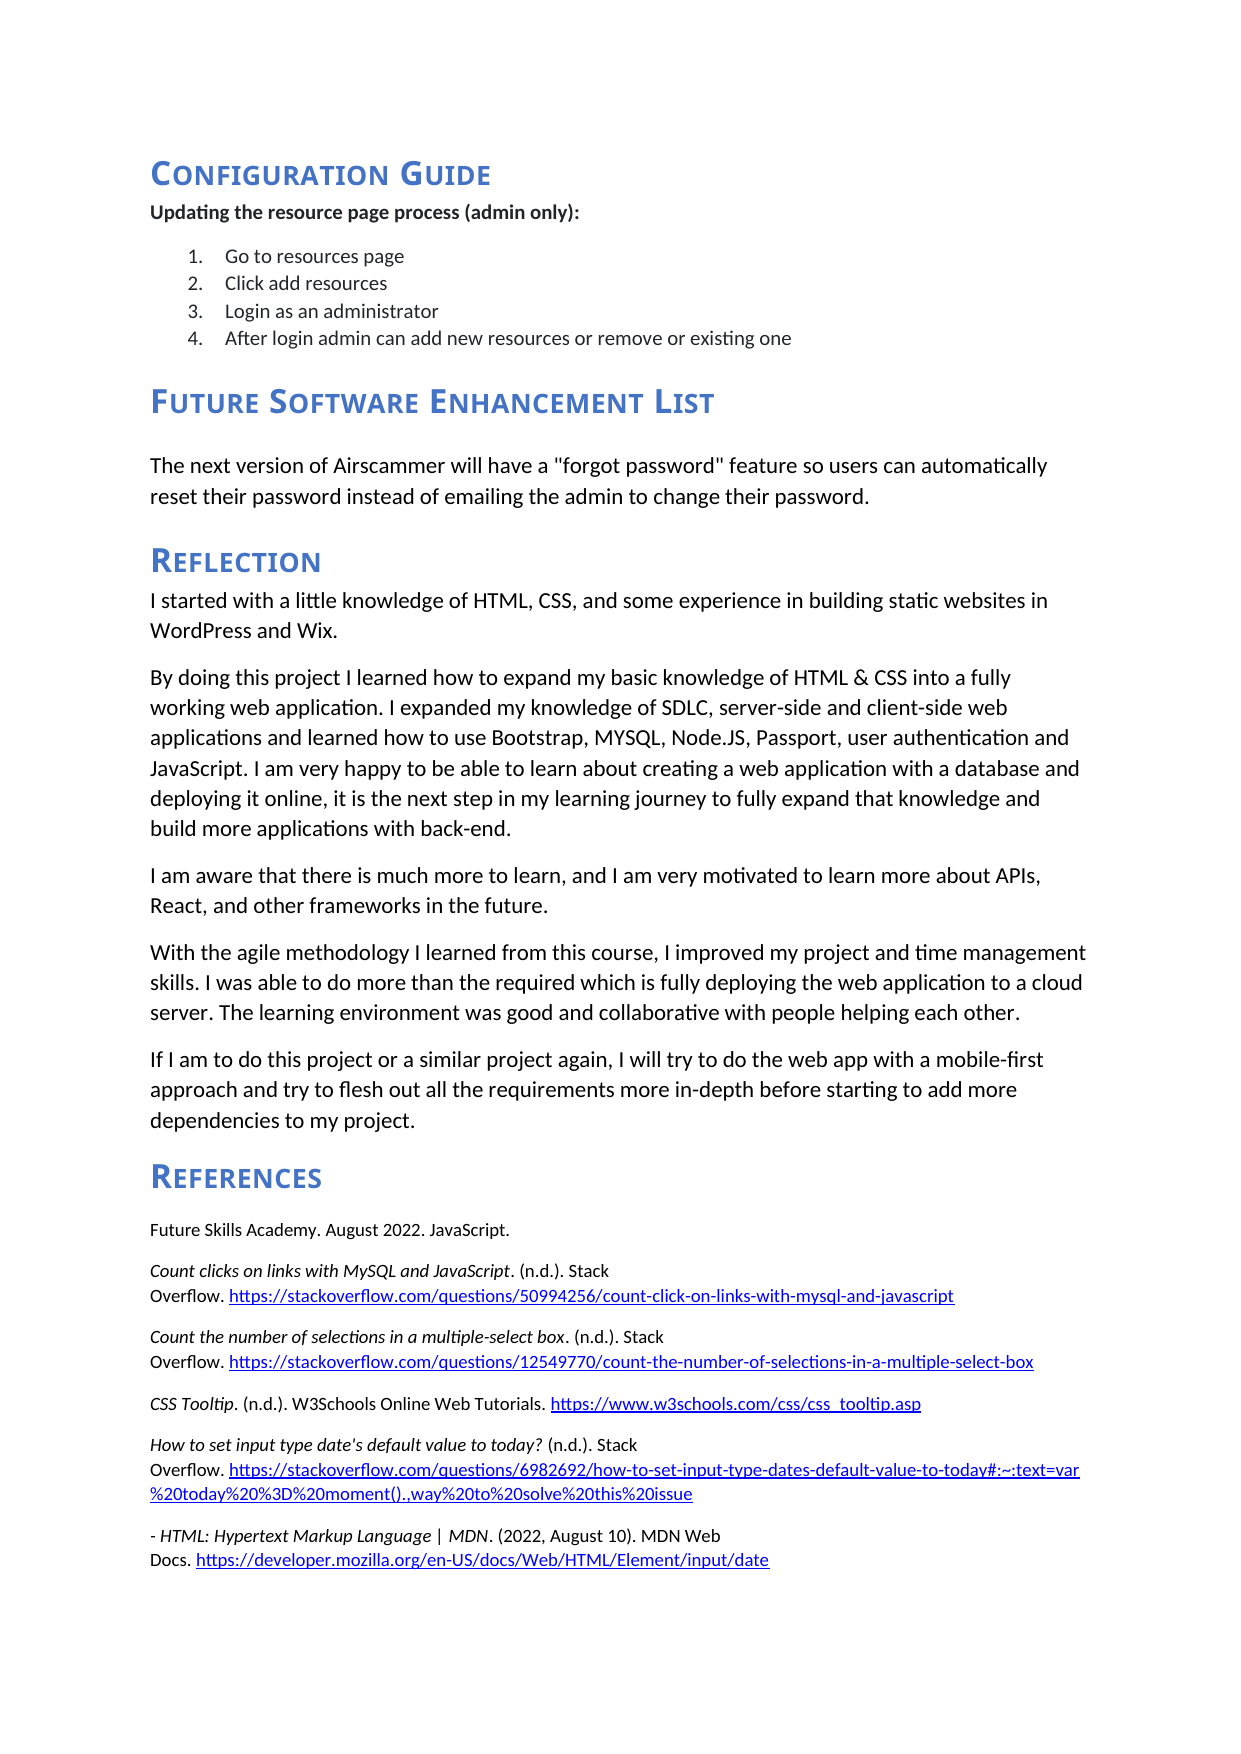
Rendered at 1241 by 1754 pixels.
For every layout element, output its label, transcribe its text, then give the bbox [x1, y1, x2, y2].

subtitle Reflection [150, 537, 1090, 582]
list Login as an administrator [187, 298, 1090, 323]
text Count the number of selections in a multiple-select box. (n.d.). Stack Overflow. https://stackoverflow.com/questions/12549770/count-the-number-of-selections-in-a-multiple-select-box [150, 1326, 1090, 1373]
text I started with a little knowledge of HTML, CSS, and some experience in building static websites in WordPress and Wix. [150, 586, 1090, 644]
text - HTML: Hypertext Markup Language | MDN. (2022, August 10). MDN Web Docs. https://developer.mozilla.org/en-US/docs/Web/HTML/Element/input/date [150, 1524, 1090, 1571]
text CSS Tooltip. (n.d.). W3Schools Online Web Tutorials. https://www.w3schools.com/css/css_tooltip.asp [150, 1392, 1090, 1414]
list Click add resources [187, 270, 1090, 296]
subtitle Configuration Guide [150, 150, 1090, 195]
text References [150, 1153, 1090, 1198]
list After login admin can add new resources or remove or existing one [187, 325, 1090, 351]
subtitle The next version of Airscammer will have a "forgot password" feature so users can automatically reset their password instead of emailing the admin to change their password. [150, 452, 1090, 510]
text If I am to do this project or a similar project again, I will try to do the web app with a mobile-first approach and try to flesh out all the requirements more in-depth before starting to add more dependencies to my project. [150, 1045, 1090, 1134]
text Future Skills Academy. August 2022. JavaScript. [150, 1218, 1090, 1241]
text By doing this project I learned how to expand my basic knowledge of HTML & CSS into a fully working web application. I expanded my knowledge of SDLC, server-side and client-side web applications and learned how to use Bootstrap, MYSQL, Node.JS, Passport, user authentication and JavaScript. I am very happy to be able to learn about creating a web application with a database and deploying it online, it is the next step in my learning journey to fully expand that knowledge and build more applications with back-end. [150, 663, 1090, 842]
text With the agile methodology I learned from this course, I improved my project and time management skills. I was able to do more than the required which is fully deploying the web application to a cloud server. The learning environment was good and collaborative with people helping each other. [150, 938, 1090, 1026]
text How to set input type date's default value to today? (n.d.). Stack Overflow. https://stackoverflow.com/questions/6982692/how-to-set-input-type-dates-default-value-to-today#:~:text=var%20today%20%3D%20moment().,way%20to%20solve%20this%20issue [150, 1433, 1090, 1505]
text I am aware that there is much more to learn, and I am very motivated to learn more about APIs, React, and other frameworks in the future. [150, 861, 1090, 919]
subtitle Future Software Enhancement List [150, 378, 1090, 423]
list Go to resources page [187, 243, 1090, 268]
text Updating the resource page process (admin only): [150, 199, 1090, 224]
text Count clicks on links with MySQL and JavaScript. (n.d.). Stack Overflow. https://stackoverflow.com/questions/50994256/count-click-on-links-with-mysql-and-javascript [150, 1259, 1090, 1307]
